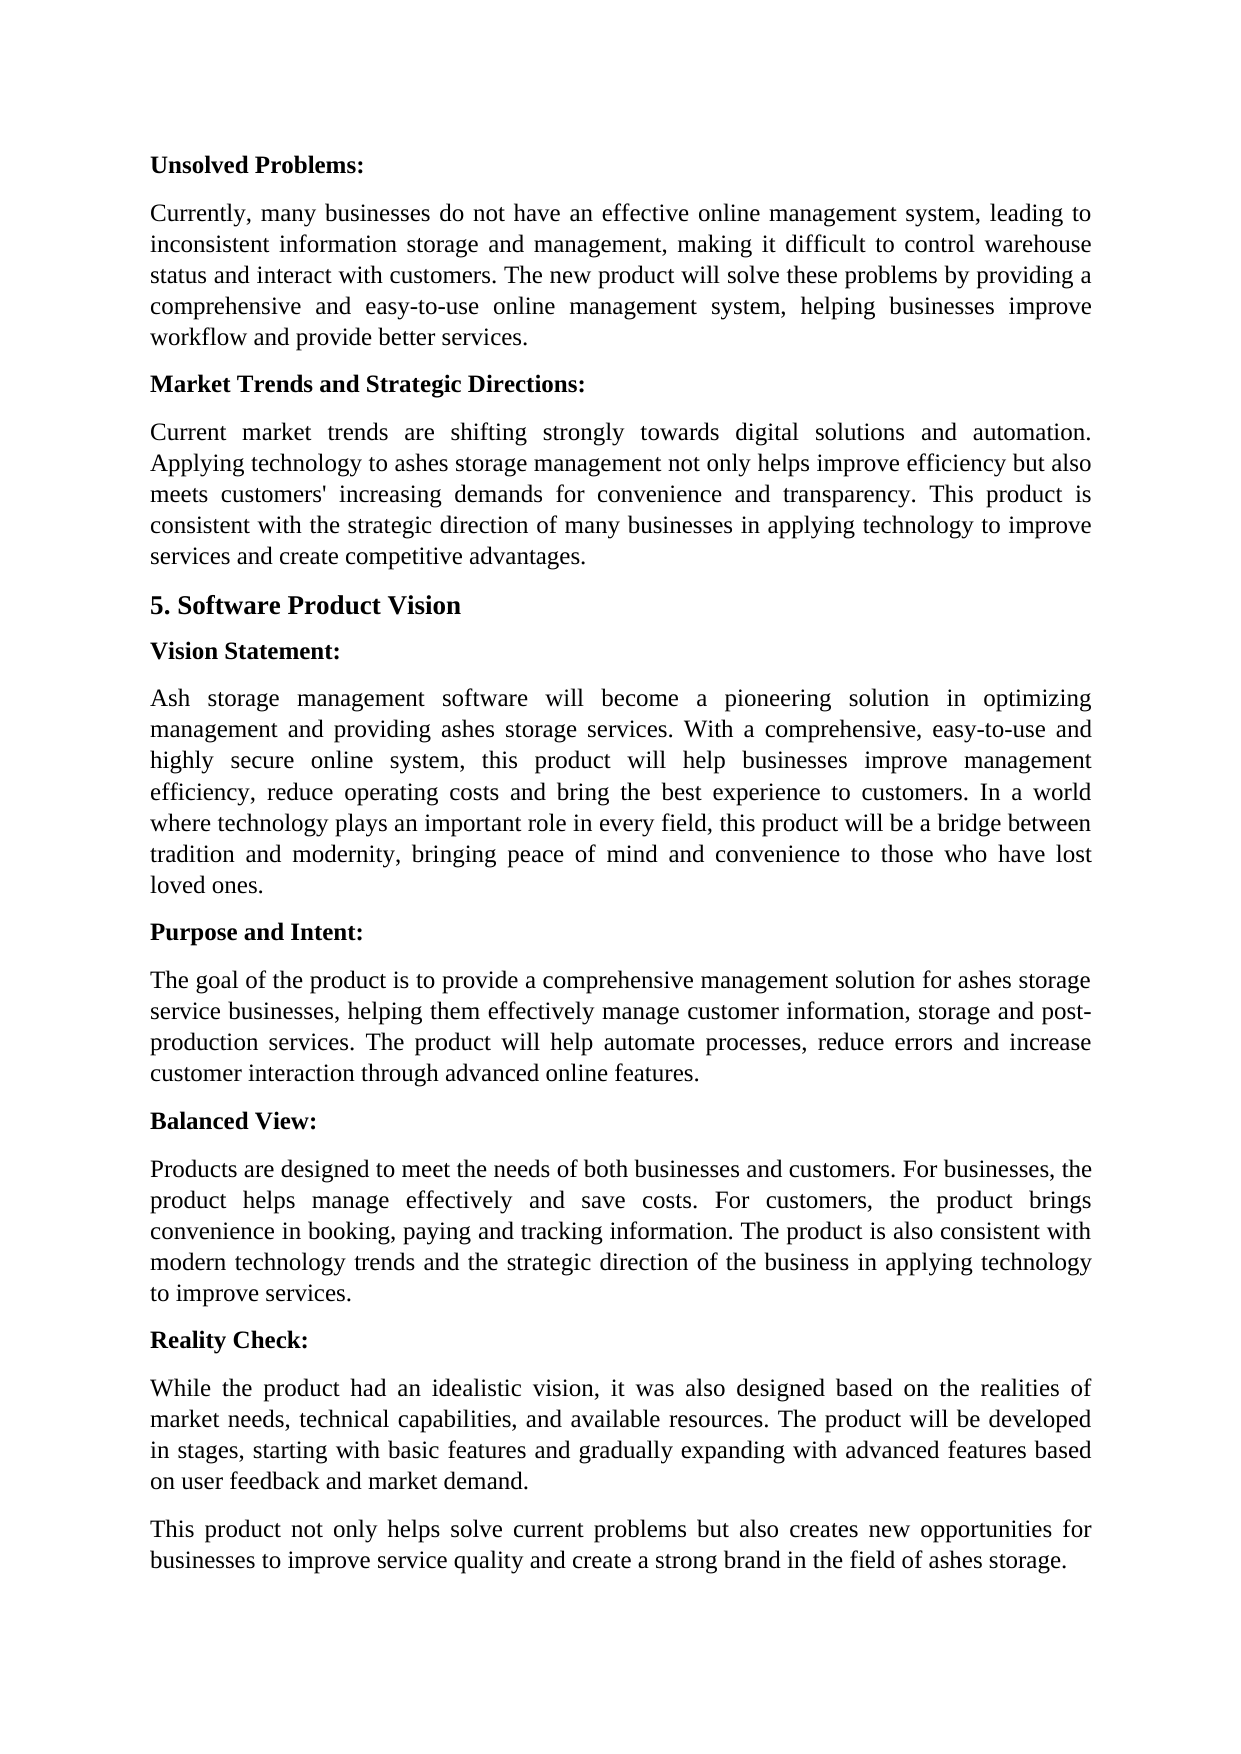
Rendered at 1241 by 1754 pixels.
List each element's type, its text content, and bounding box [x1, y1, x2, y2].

text Purpose and Intent: [150, 917, 1093, 946]
text Unsolved Problems: [150, 150, 1093, 179]
text Current market trends are shifting strongly towards digital solutions and automation. Applying technology to ashes storage management not only helps improve efficiency but also meets customers' increasing demands for convenience and transparency. This product is consistent with the strategic direction of many businesses in applying technology to improve services and create competitive advantages. [150, 417, 1093, 570]
text Balanced View: [150, 1106, 1093, 1135]
text Reality Check: [150, 1326, 1093, 1354]
text Ash storage management software will become a pioneering solution in optimizing management and providing ashes storage services. With a comprehensive, easy-to-use and highly secure online system, this product will help businesses improve management efficiency, reduce operating costs and bring the best experience to customers. In a world where technology plays an important role in every field, this product will be a bridge between tradition and modernity, bringing peace of mind and convenience to those who have lost loved ones. [150, 683, 1093, 898]
text While the product had an idealistic vision, it was also designed based on the realities of market needs, technical capabilities, and available resources. The product will be developed in stages, starting with basic features and gradually expanding with advanced features based on user feedback and market demand. [150, 1373, 1093, 1495]
subtitle 5. Software Product Vision [150, 589, 1093, 620]
text Products are designed to meet the needs of both businesses and customers. For businesses, the product helps manage effectively and save costs. For customers, the product brings convenience in booking, paying and tracking information. The product is also consistent with modern technology trends and the strategic direction of the business in applying technology to improve services. [150, 1154, 1093, 1307]
text Currently, many businesses do not have an effective online management system, leading to inconsistent information storage and management, making it difficult to control warehouse status and interact with customers. The new product will solve these problems by providing a comprehensive and easy-to-use online management system, helping businesses improve workflow and provide better services. [150, 198, 1093, 351]
text Vision Statement: [150, 636, 1093, 664]
text The goal of the product is to provide a comprehensive management solution for ashes storage service businesses, helping them effectively manage customer information, storage and post-production services. The product will help automate processes, reduce errors and increase customer interaction through advanced online features. [150, 965, 1093, 1087]
text This product not only helps solve current problems but also creates new opportunities for businesses to improve service quality and create a strong brand in the field of ashes storage. [150, 1514, 1093, 1574]
text Market Trends and Strategic Directions: [150, 369, 1093, 398]
